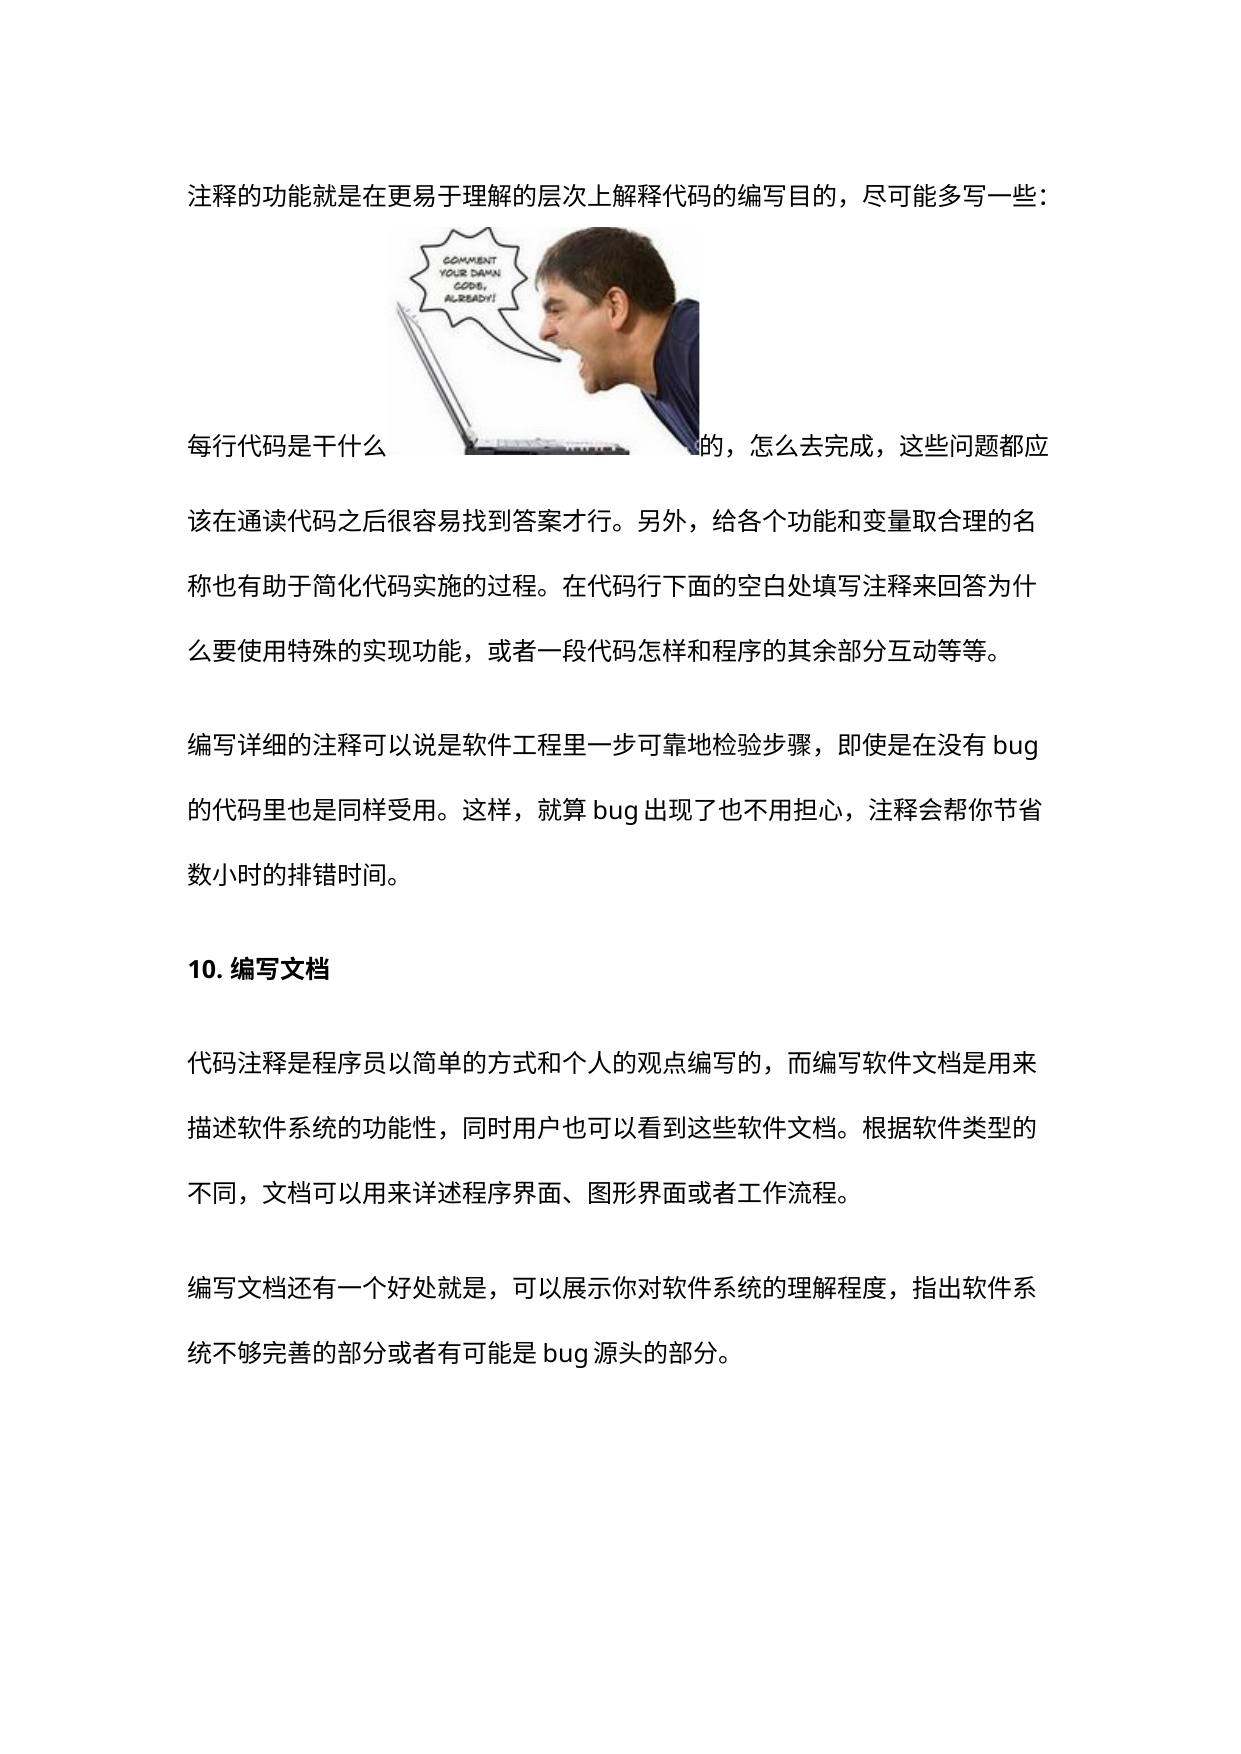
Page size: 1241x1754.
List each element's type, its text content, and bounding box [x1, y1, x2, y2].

text 注释的功能就是在更易于理解的层次上解释代码的编写目的，尽可能多写一些：每行代码是干什么的，怎么去完成，这些问题都应该在通读代码之后很容易找到答案才行。另外，给各个功能和变量取合理的名称也有助于简化代码实施的过程。在代码行下面的空白处填写注释来回答为什么要使用特殊的实现功能，或者一段代码怎样和程序的其余部分互动等等。 [187, 162, 1053, 682]
text 代码注释是程序员以简单的方式和个人的观点编写的，而编写软件文档是用来描述软件系统的功能性，同时用户也可以看到这些软件文档。根据软件类型的不同，文档可以用来详述程序界面、图形界面或者工作流程。 [187, 1029, 1053, 1224]
picture [387, 227, 700, 455]
text 编写文档还有一个好处就是，可以展示你对软件系统的理解程度，指出软件系统不够完善的部分或者有可能是bug源头的部分。 [187, 1254, 1053, 1384]
text 10. 编写文档 [187, 935, 1053, 1000]
text 编写详细的注释可以说是软件工程里一步可靠地检验步骤，即使是在没有bug的代码里也是同样受用。这样，就算bug出现了也不用担心，注释会帮你节省数小时的排错时间。 [187, 711, 1053, 906]
